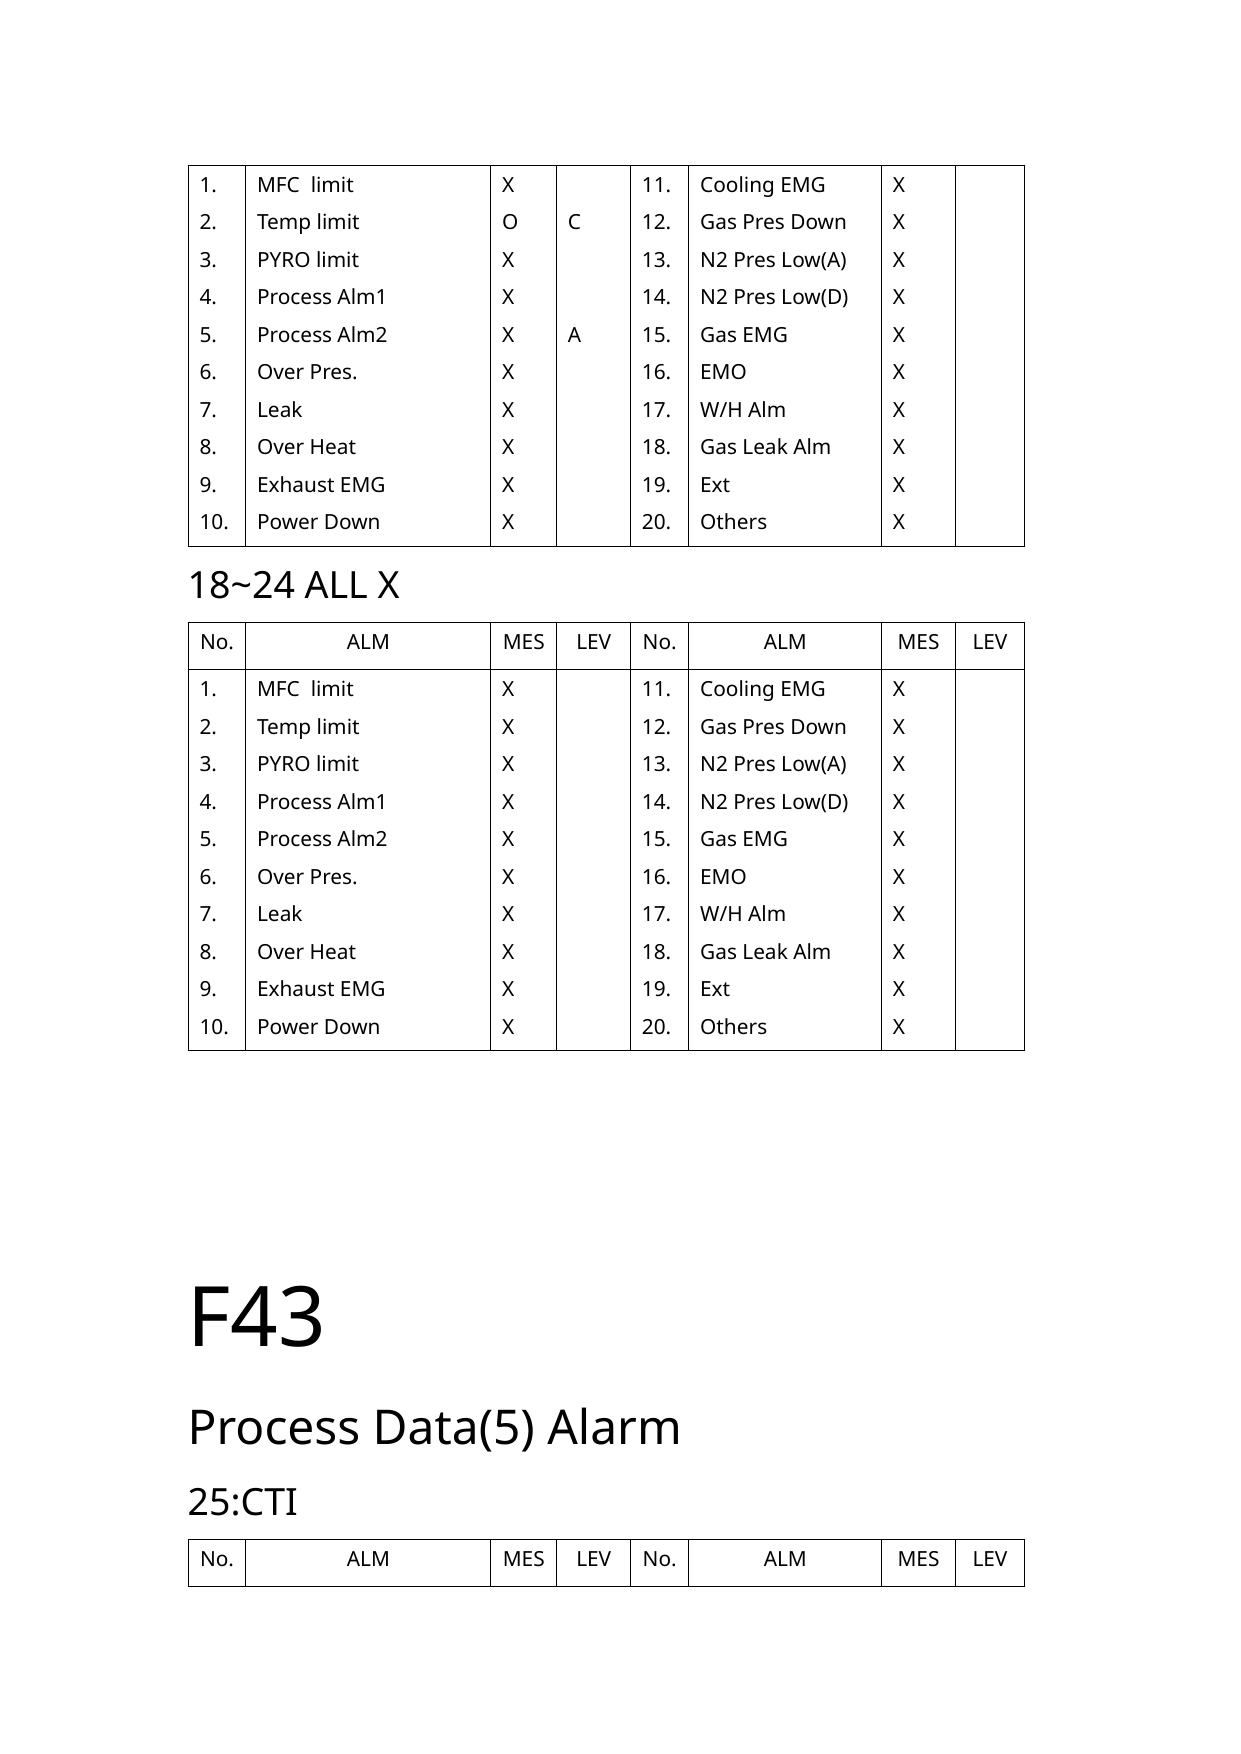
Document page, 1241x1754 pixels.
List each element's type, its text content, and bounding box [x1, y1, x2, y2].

table_header LEV [956, 1540, 1024, 1586]
table_header No. [189, 1540, 245, 1586]
table_header No. [631, 1540, 688, 1586]
table_cell X O X X X X X X X X [491, 166, 556, 546]
table_cell [557, 670, 630, 1050]
table_cell Cooling EMG Gas Pres Down N2 Pres Low(A) N2 Pres Low(D) Gas EMG EMO W/H Alm Gas Leak Alm Ext Others [689, 166, 881, 546]
table_cell C A [557, 166, 630, 546]
table_header ALM [246, 623, 490, 669]
table_cell 1. 2. 3. 4. 5. 6. 7. 8. 9. 10. [189, 670, 245, 1050]
table_cell [956, 166, 1024, 546]
table_header MES [882, 1540, 955, 1586]
table_header ALM [689, 623, 881, 669]
table_header ALM [246, 1540, 490, 1586]
table_header LEV [557, 623, 630, 669]
text 25:CTI [187, 1464, 1053, 1539]
table_header ALM [689, 1540, 881, 1586]
table_cell [956, 670, 1024, 1050]
table_header LEV [956, 623, 1024, 669]
table_header MES [882, 623, 955, 669]
table_header No. [631, 623, 688, 669]
table_header MES [491, 623, 556, 669]
text Process Data(5) Alarm [187, 1389, 1053, 1464]
table_cell 11. 12. 13. 14. 15. 16. 17. 18. 19. 20. [631, 670, 688, 1050]
text F43 [187, 1239, 1053, 1389]
table_cell MFC limit Temp limit PYRO limit Process Alm1 Process Alm2 Over Pres. Leak Over Heat Exhaust EMG Power Down [246, 166, 490, 546]
table_cell X X X X X X X X X X [882, 670, 955, 1050]
table_header MES [491, 1540, 556, 1586]
table_cell 11. 12. 13. 14. 15. 16. 17. 18. 19. 20. [631, 166, 688, 546]
table_cell X X X X X X X X X X [491, 670, 556, 1050]
table_cell Cooling EMG Gas Pres Down N2 Pres Low(A) N2 Pres Low(D) Gas EMG EMO W/H Alm Gas Leak Alm Ext Others [689, 670, 881, 1050]
table_header No. [189, 623, 245, 669]
table_cell MFC limit Temp limit PYRO limit Process Alm1 Process Alm2 Over Pres. Leak Over Heat Exhaust EMG Power Down [246, 670, 490, 1050]
text 18~24 ALL X [187, 547, 1053, 622]
table_cell X X X X X X X X X X [882, 166, 955, 546]
table_cell 1. 2. 3. 4. 5. 6. 7. 8. 9. 10. [189, 166, 245, 546]
table_header LEV [557, 1540, 630, 1586]
